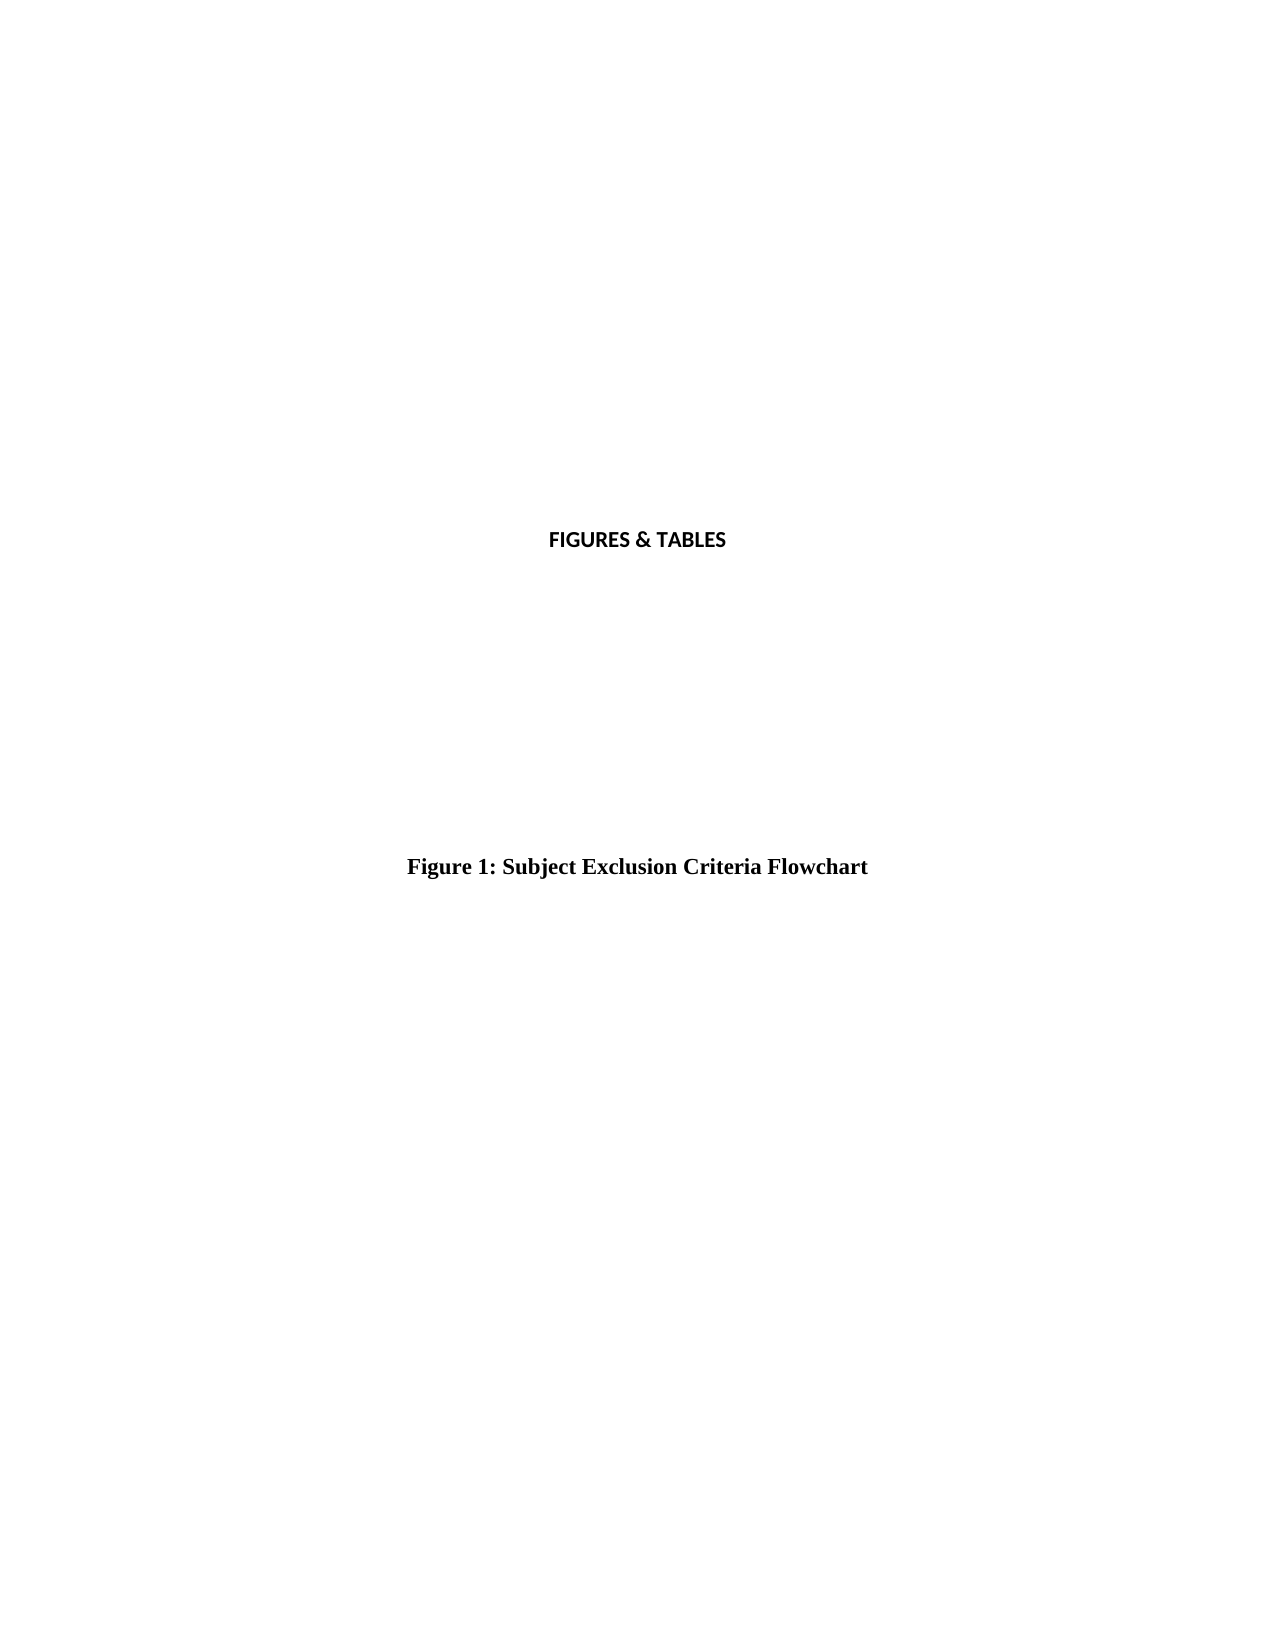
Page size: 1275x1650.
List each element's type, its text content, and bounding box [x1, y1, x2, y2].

text FIGURES & TABLES [150, 525, 1125, 553]
text Figure 1: Subject Exclusion Criteria Flowchart [150, 853, 1125, 879]
